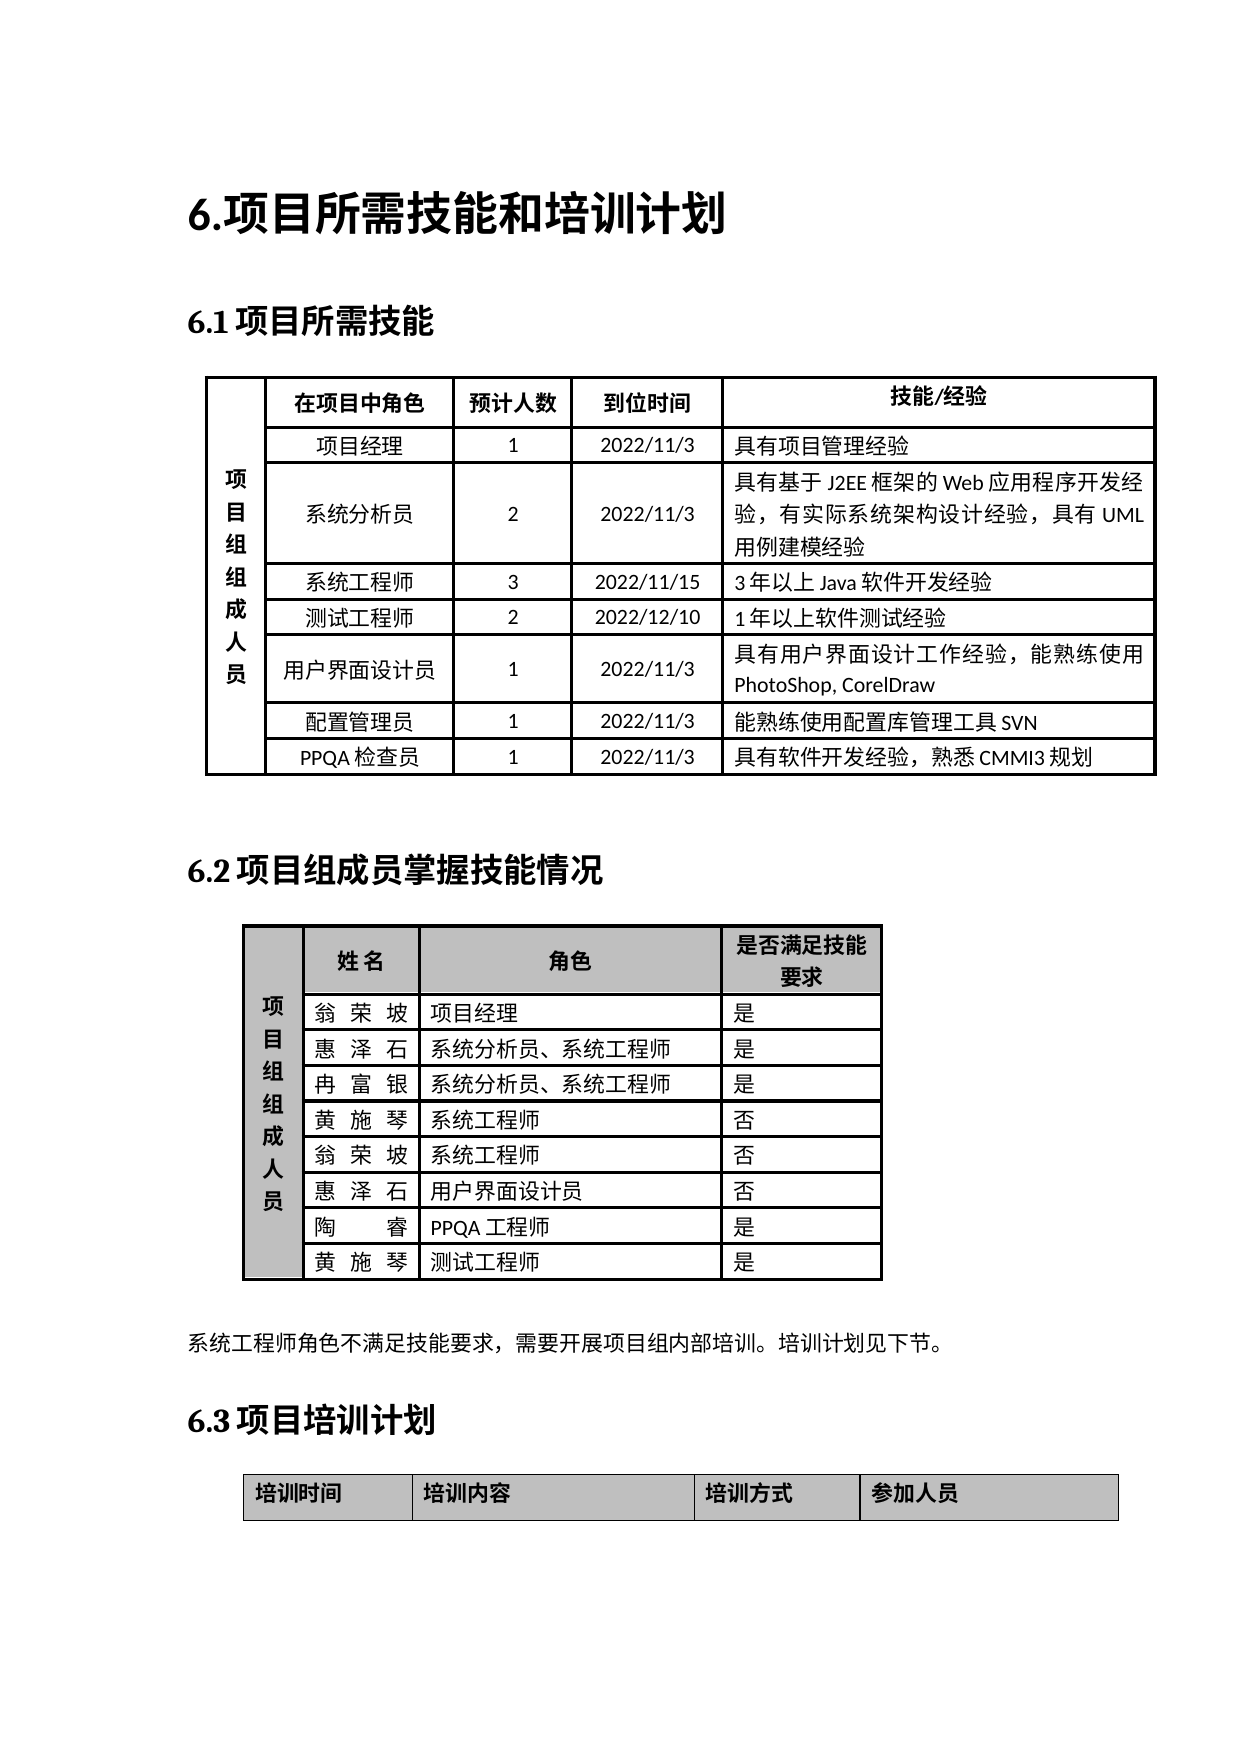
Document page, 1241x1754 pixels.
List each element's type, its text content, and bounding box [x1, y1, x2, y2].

table_cell 能熟练使用配置库管理工具SVN [724, 704, 1153, 737]
table_cell 2022/11/3 [573, 429, 721, 461]
table_cell 2 [455, 464, 570, 562]
table_cell 黄施琴 [305, 1103, 418, 1135]
table_cell 3 [455, 565, 570, 597]
table_cell 配置管理员 [267, 704, 452, 737]
table_cell 测试工程师 [421, 1245, 720, 1277]
table_cell 2022/11/3 [573, 636, 721, 701]
table_cell 系统工程师 [267, 565, 452, 597]
table_header 姓 名 [305, 928, 418, 992]
table_header 预计人数 [455, 379, 570, 426]
table_header 技能/经验 [724, 379, 1153, 426]
table_cell 测试工程师 [267, 601, 452, 633]
table_header 项 目 组 组 成 人 员 [245, 928, 302, 1277]
table_cell 具有用户界面设计工作经验，能熟练使用PhotoShop, CorelDraw [724, 636, 1153, 701]
table_cell 否 [723, 1138, 880, 1171]
table_cell 否 [723, 1174, 880, 1206]
table_header 培训内容 [413, 1475, 694, 1520]
subtitle 6.项目所需技能和培训计划 [187, 162, 1053, 259]
table_cell 具有基于J2EE框架的Web应用程序开发经验，有实际系统架构设计经验，具有UML用例建模经验 [724, 464, 1153, 562]
table_cell 具有项目管理经验 [724, 429, 1153, 461]
table_cell 是 [723, 1245, 880, 1277]
table_cell 陶睿 [305, 1209, 418, 1242]
table_cell 1 [455, 636, 570, 701]
table_cell 3年以上Java软件开发经验 [724, 565, 1153, 597]
table_cell 翁荣坡 [305, 996, 418, 1028]
table_cell 1 [455, 429, 570, 461]
table_cell 2022/12/10 [573, 601, 721, 633]
table_header 项 目 组 组 成 人 员 [208, 379, 264, 772]
table_cell 2022/11/3 [573, 740, 721, 772]
table_cell 用户界面设计员 [421, 1174, 720, 1206]
table_cell 否 [723, 1103, 880, 1135]
table_cell 1年以上软件测试经验 [724, 601, 1153, 633]
table_cell 1 [455, 740, 570, 772]
table_cell 项目经理 [267, 429, 452, 461]
table_cell 系统分析员、系统工程师 [421, 1031, 720, 1064]
table_cell 是 [723, 1209, 880, 1242]
table_header 到位时间 [573, 379, 721, 426]
subtitle 6.1项目所需技能 [187, 287, 1053, 352]
table_cell 1 [455, 704, 570, 737]
table_cell 系统工程师 [421, 1103, 720, 1135]
table_cell 2022/11/3 [573, 704, 721, 737]
table_header 在项目中角色 [267, 379, 452, 426]
table_cell 用户界面设计员 [267, 636, 452, 701]
table_cell 惠泽石 [305, 1174, 418, 1206]
table_cell 是 [723, 1031, 880, 1064]
table_cell PPQA检查员 [267, 740, 452, 772]
table_cell 2 [455, 601, 570, 633]
table_header 参加人员 [861, 1475, 1118, 1520]
table_cell 翁荣坡 [305, 1138, 418, 1171]
table_cell 具有软件开发经验，熟悉CMMI3规划 [724, 740, 1153, 772]
table_header 是否满足技能要求 [723, 928, 880, 992]
table_cell 是 [723, 1067, 880, 1099]
table_cell 惠泽石 [305, 1031, 418, 1064]
text 系统工程师角色不满足技能要求，需要开展项目组内部培训。培训计划见下节。 [187, 1326, 1053, 1358]
table_cell 黄施琴 [305, 1245, 418, 1277]
table_cell 是 [723, 996, 880, 1028]
table_header 角色 [421, 928, 720, 992]
table_cell 系统分析员、系统工程师 [421, 1067, 720, 1099]
table_header 培训方式 [695, 1475, 859, 1520]
table_cell 系统分析员 [267, 464, 452, 562]
table_cell 冉富银 [305, 1067, 418, 1099]
table_cell 2022/11/3 [573, 464, 721, 562]
table_cell 项目经理 [421, 996, 720, 1028]
table_header 培训时间 [244, 1475, 412, 1520]
table_cell PPQA工程师 [421, 1209, 720, 1242]
table_cell 2022/11/15 [573, 565, 721, 597]
table_cell 系统工程师 [421, 1138, 720, 1171]
subtitle 6.3项目培训计划 [187, 1385, 1053, 1450]
subtitle 6.2项目组成员掌握技能情况 [187, 835, 1053, 900]
